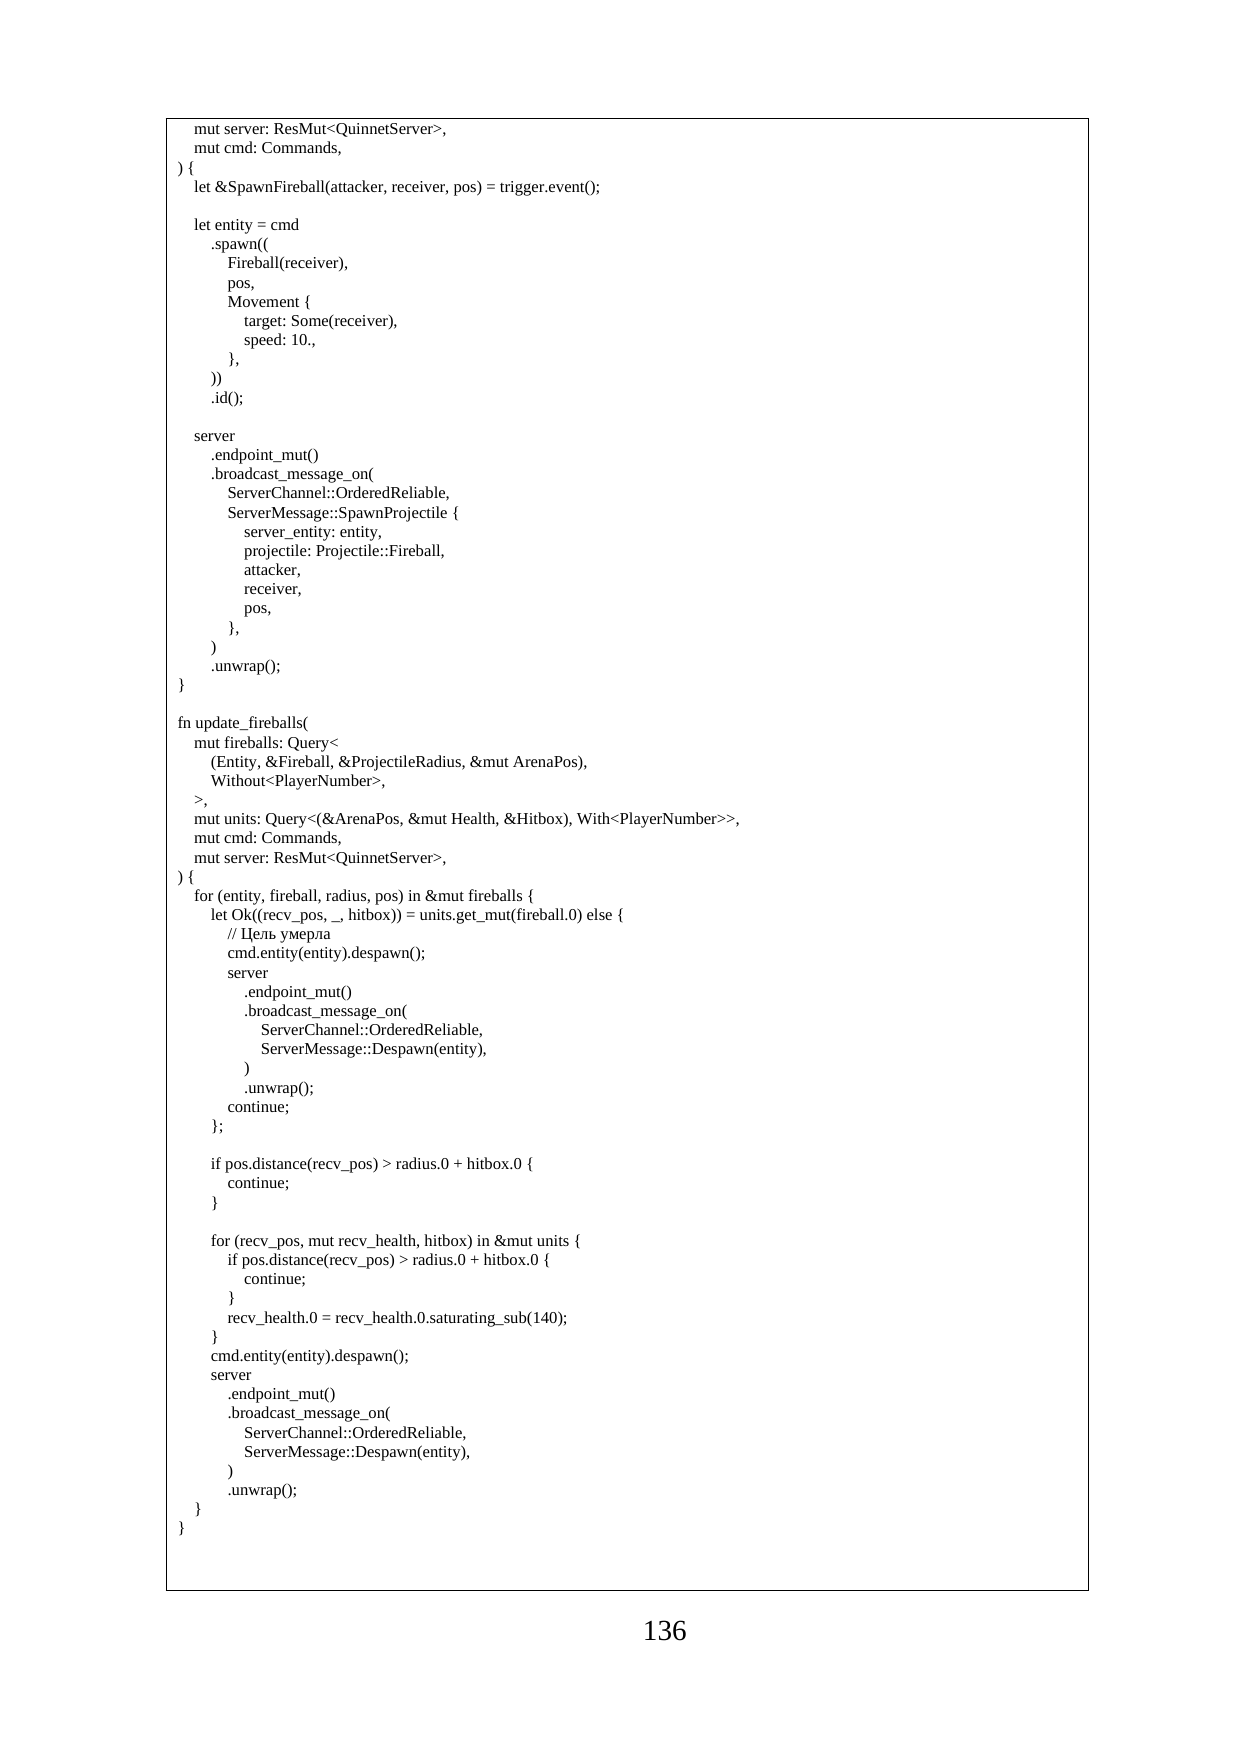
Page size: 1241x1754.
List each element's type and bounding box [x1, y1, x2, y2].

table_cell [167, 119, 1088, 1590]
